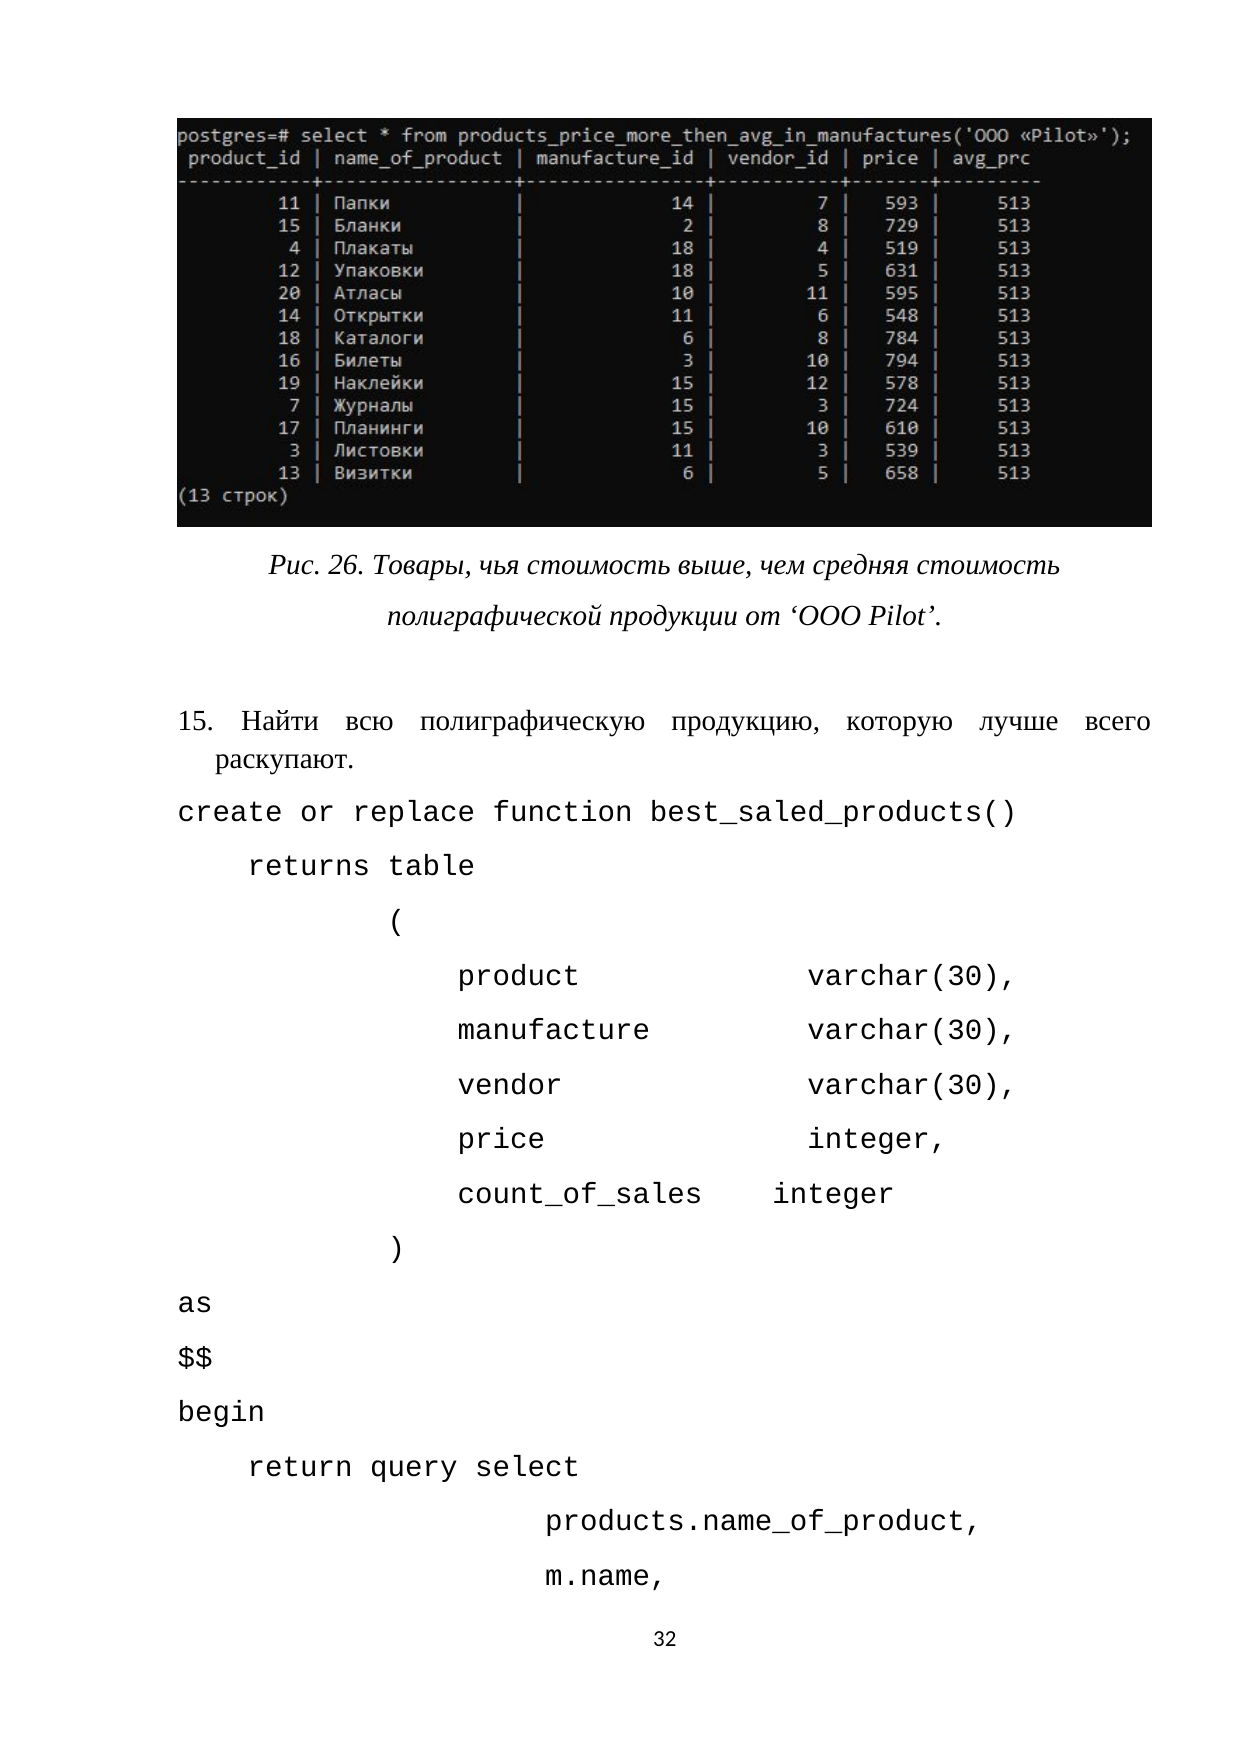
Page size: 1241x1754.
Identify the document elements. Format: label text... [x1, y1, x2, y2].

text count_of_sales integer [177, 1179, 1152, 1212]
text manufacture varchar(30), [177, 1015, 1152, 1048]
text vendor varchar(30), [177, 1070, 1152, 1103]
text products.name_of_product, [177, 1506, 1152, 1539]
text ) [177, 1233, 1152, 1267]
text product varchar(30), [177, 961, 1152, 994]
text $$ [177, 1343, 1152, 1376]
text m.name, [177, 1561, 1152, 1594]
text return query select [177, 1452, 1152, 1485]
text returns table [177, 851, 1152, 884]
text price integer, [177, 1124, 1152, 1157]
picture [177, 118, 1152, 527]
text begin [177, 1397, 1152, 1430]
text ( [177, 906, 1152, 939]
text as [177, 1288, 1152, 1321]
text Рис. 26. Товары, чья стоимость выше, чем средняя стоимость полиграфической продукции от ‘OOO Pilot’. [177, 547, 1152, 631]
text create or replace function best_saled_products() [177, 797, 1152, 830]
list Найти всю полиграфическую продукцию, которую лучше всего раскупают. [177, 703, 1152, 775]
